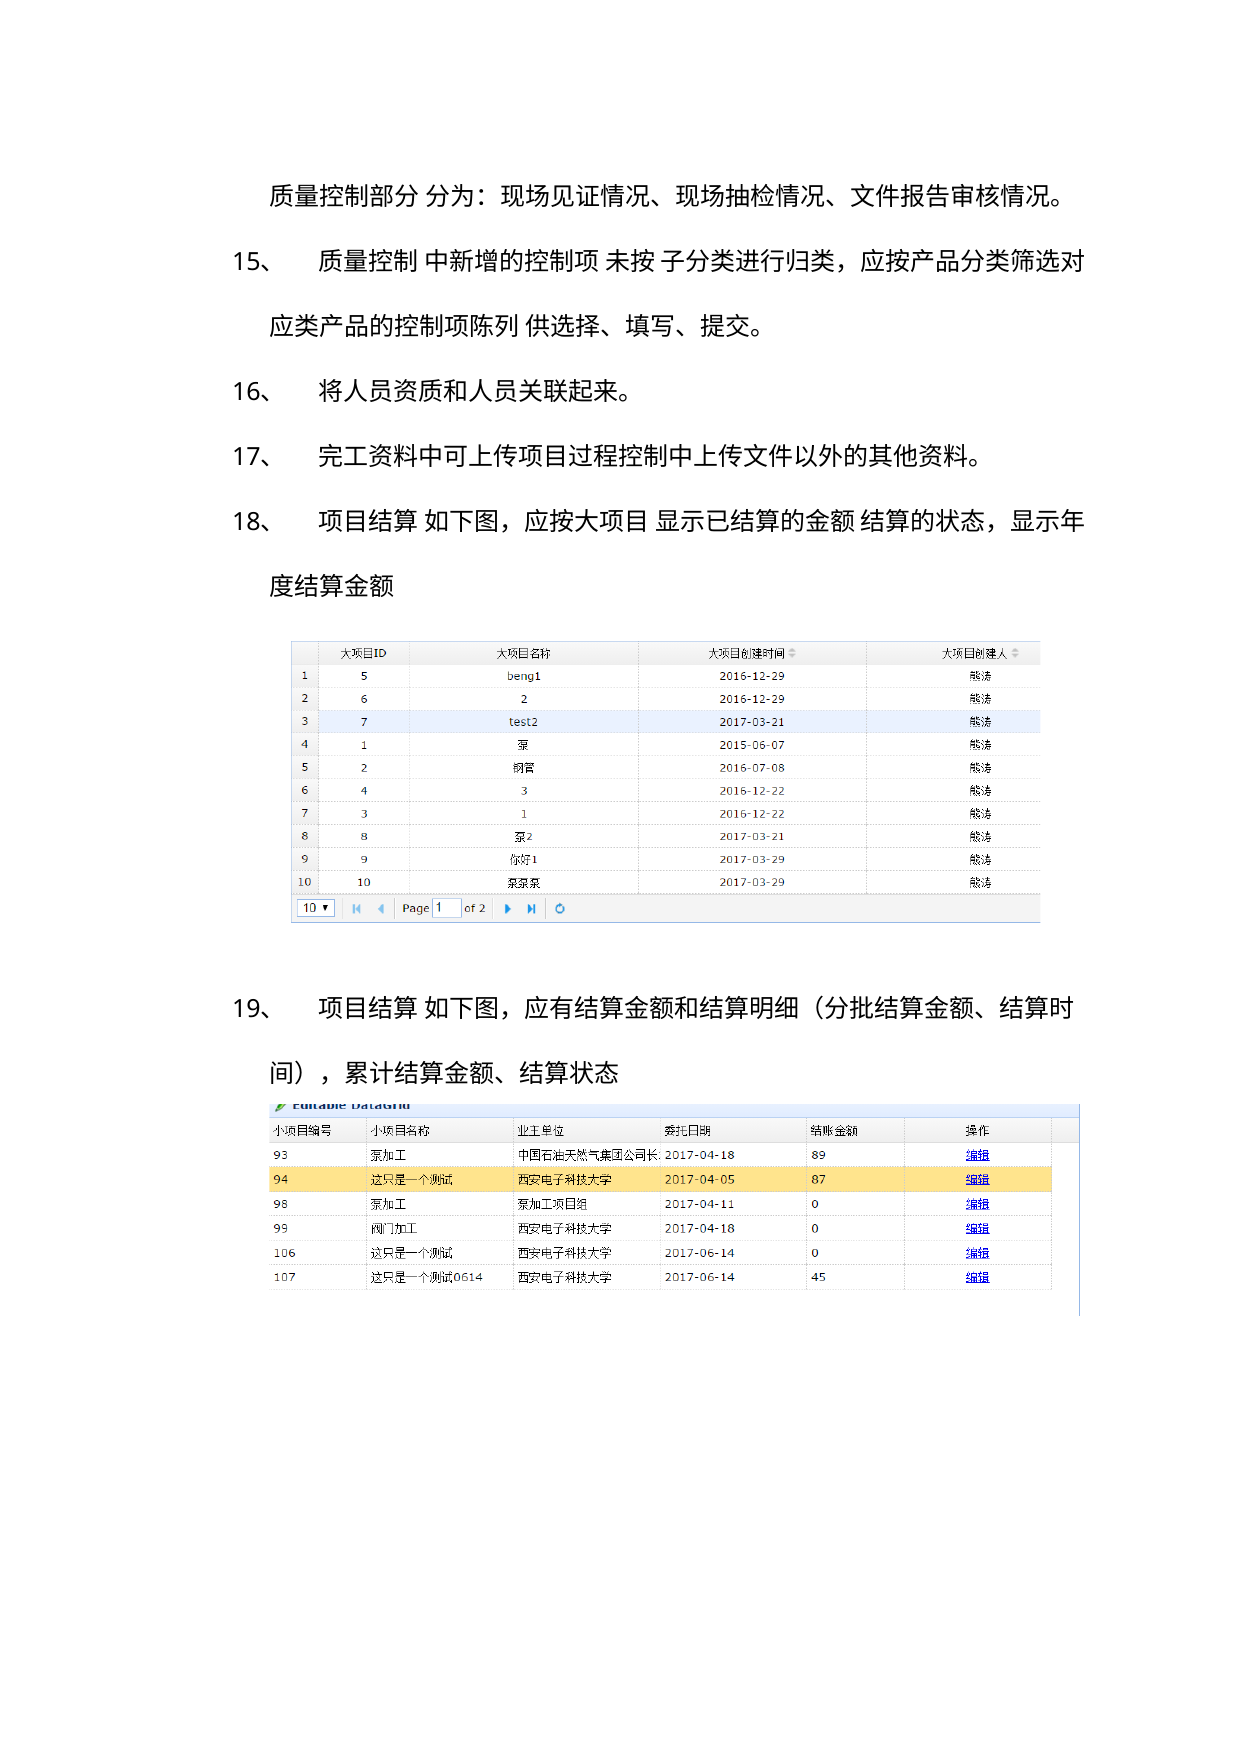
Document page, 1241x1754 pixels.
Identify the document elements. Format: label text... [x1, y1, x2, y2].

list 将人员资质和人员关联起来。 [232, 357, 1093, 422]
picture [269, 1104, 1092, 1316]
list 项目结算 如下图，应按大项目 显示已结算的金额 结算的状态，显示年度结算金额 [232, 487, 1093, 617]
list 质量控制部分 分为：现场见证情况、现场抽检情况、文件报告审核情况。 [269, 162, 1093, 227]
list 质量控制 中新增的控制项 未按 子分类进行归类，应按产品分类筛选对应类产品的控制项陈列 供选择、填写、提交。 [232, 227, 1093, 357]
list 项目结算 如下图，应有结算金额和结算明细（分批结算金额、结算时间），累计结算金额、结算状态 [232, 974, 1093, 1104]
picture [269, 617, 1041, 934]
list 完工资料中可上传项目过程控制中上传文件以外的其他资料。 [232, 422, 1093, 487]
